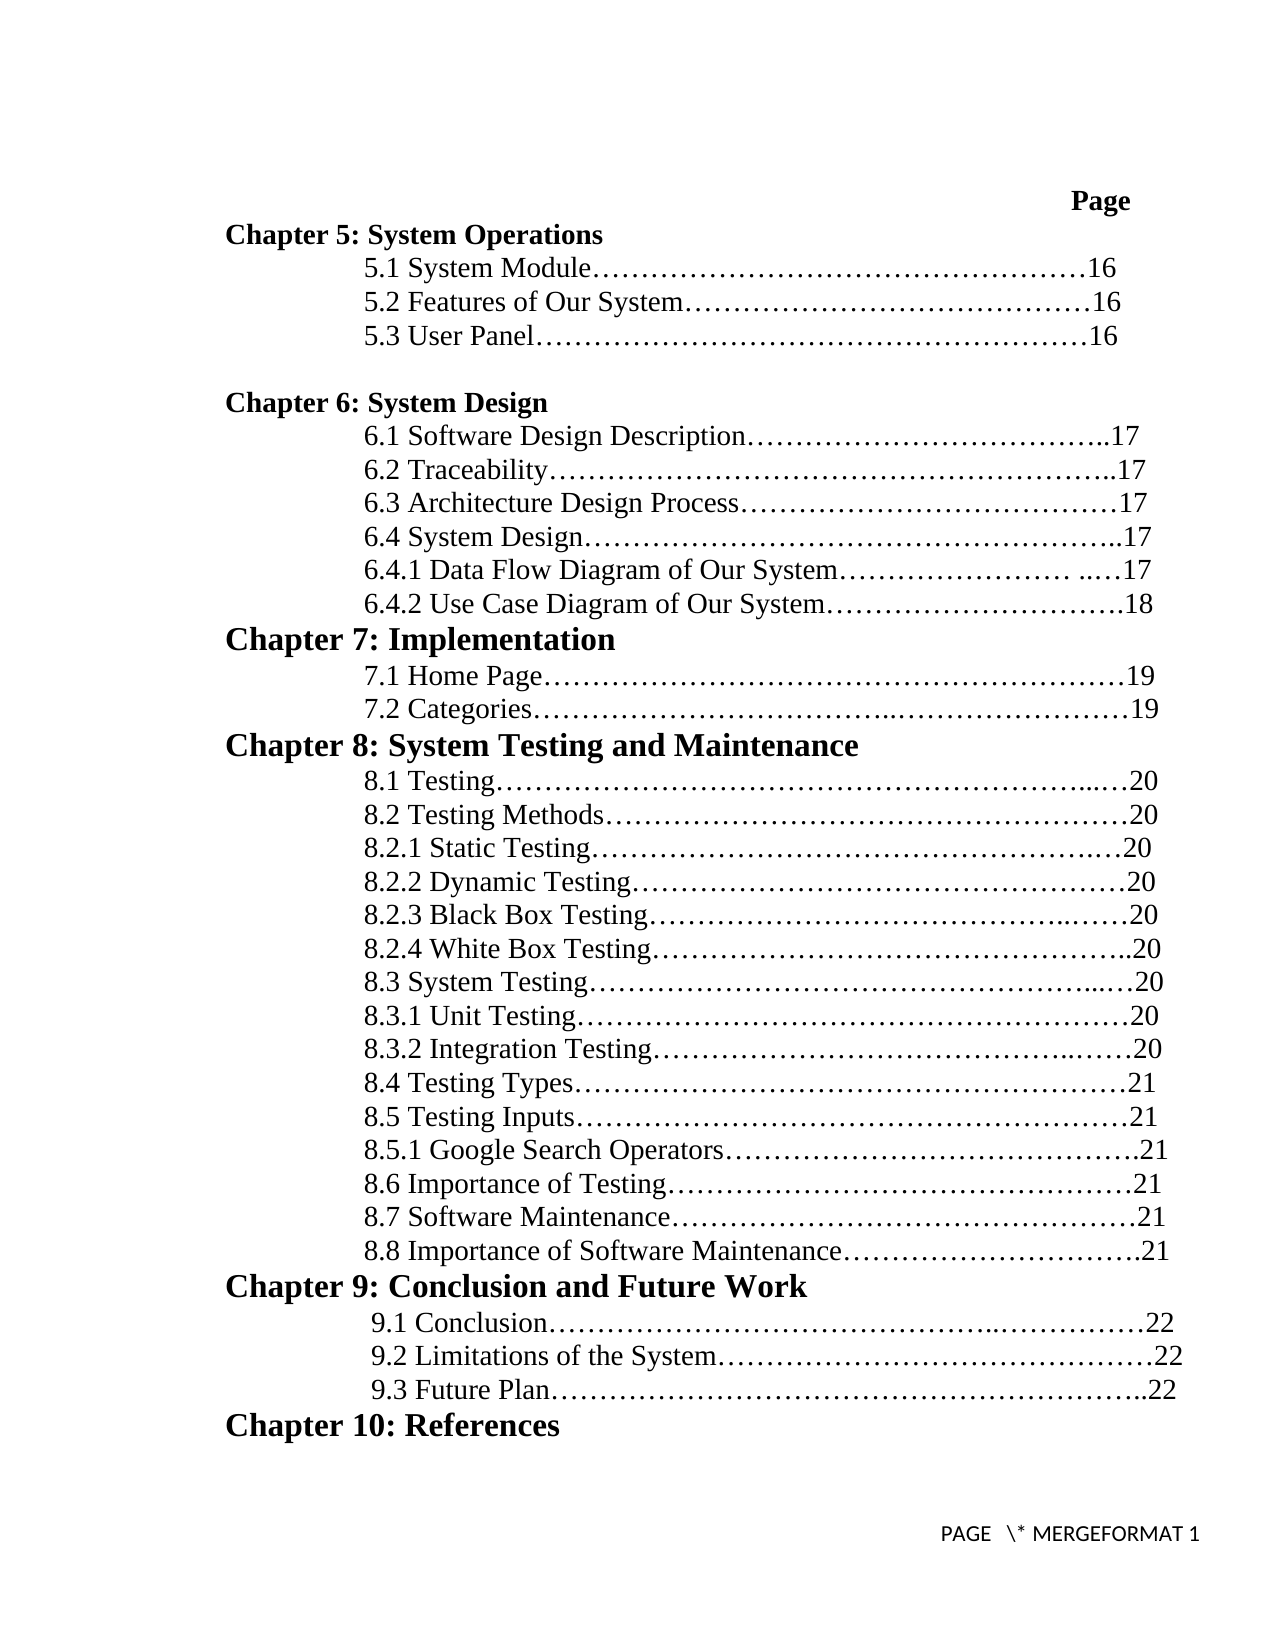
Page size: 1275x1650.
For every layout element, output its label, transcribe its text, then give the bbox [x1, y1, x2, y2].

text Page Chapter 5: System Operations 5.1 System Module……………………………………………16 5.2 Features of Our System……………………………………16 5.3 User Panel…………………………………………………16 [225, 183, 1200, 351]
text Chapter 6: System Design 6.1 Software Design Description………………………………..17 6.2 Traceability…………………………………………………..17 6.3 Architecture Design Process…………………………………17 6.4 System Design………………………………………………..17 6.4.1 Data Flow Diagram of Our System…………………… ..…17 6.4.2 Use Case Diagram of Our System………………………….18 Chapter 7: Implementation 7.1 Home Page……………………………………………………19 7.2 Categories………………………………..……………………19 Chapter 8: System Testing and Maintenance 8.1 Testing……………………………………………………...…20 8.2 Testing Methods………………………………………………20 8.2.1 Static Testing…………………………………………….…20 8.2.2 Dynamic Testing……………………………………………20 8.2.3 Black Box Testing……………………………………..……20 8.2.4 White Box Testing…………………………………………..20 8.3 System Testing……………………………………………...…20 8.3.1 Unit Testing…………………………………………………20 8.3.2 Integration Testing……………………………………..……20 8.4 Testing Types…………………………………………………21 8.5 Testing Inputs…………………………………………………21 8.5.1 Google Search Operators…………………………………….21 8.6 Importance of Testing…………………………………………21 8.7 Software Maintenance…………………………………………21 8.8 Importance of Software Maintenance………………………….21 Chapter 9: Conclusion and Future Work 9.1 Conclusion………………………………………..……………22 9.2 Limitations of the System………………………………………22 9.3 Future Plan……………………………………………………..22 Chapter 10: References [225, 351, 1200, 1444]
